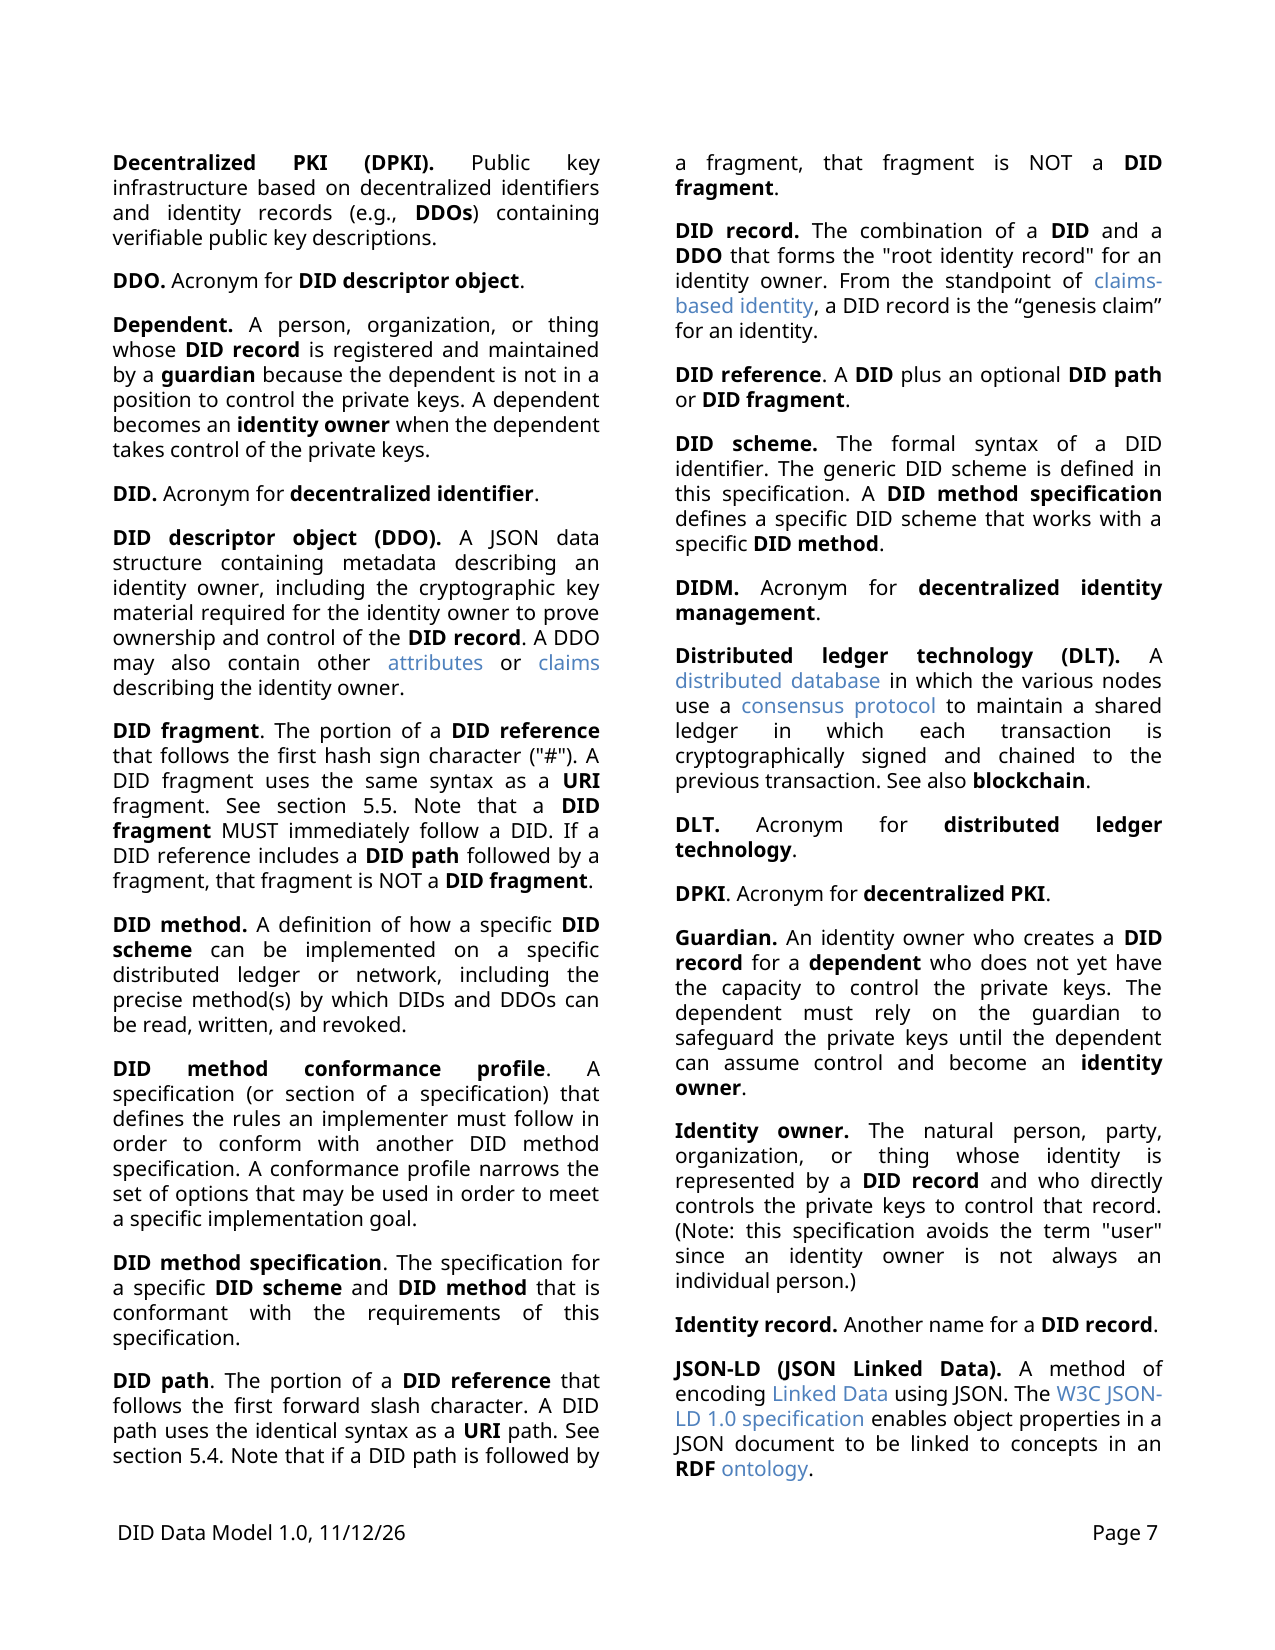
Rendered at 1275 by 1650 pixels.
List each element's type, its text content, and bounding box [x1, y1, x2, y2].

text DID scheme. The formal syntax of a DID identifier. The generic DID scheme is defined in this specification. A DID method specification defines a specific DID scheme that works with a specific DID method. [675, 431, 1162, 556]
text DIDM. Acronym for decentralized identity management. [675, 575, 1162, 625]
text DID method conformance profile. A specification (or section of a specification) that defines the rules an implementer must follow in order to conform with another DID method specification. A conformance profile narrows the set of options that may be used in order to meet a specific implementation goal. [112, 1056, 600, 1231]
text DID path. The portion of a DID reference that follows the first forward slash character. A DID path uses the identical syntax as a URI path. See section 5.4. Note that if a DID path is followed by a fragment, that fragment is NOT a DID fragment. [675, 150, 1162, 200]
text DID method. A definition of how a specific DID scheme can be implemented on a specific distributed ledger or network, including the precise method(s) by which DIDs and DDOs can be read, written, and revoked. [112, 912, 600, 1037]
text JSON-LD (JSON Linked Data). A method of encoding Linked Data using JSON. The W3C JSON-LD 1.0 specification enables object properties in a JSON document to be linked to concepts in an RDF ontology. [675, 1356, 1162, 1481]
text DID record. The combination of a DID and a DDO that forms the "root identity record" for an identity owner. From the standpoint of claims-based identity, a DID record is the “genesis claim” for an identity. [675, 219, 1162, 344]
text Dependent. A person, organization, or thing whose DID record is registered and maintained by a guardian because the dependent is not in a position to control the private keys. A dependent becomes an identity owner when the dependent takes control of the private keys. [112, 312, 600, 462]
text DID method specification. The specification for a specific DID scheme and DID method that is conformant with the requirements of this specification. [112, 1250, 600, 1350]
text DDO. Acronym for DID descriptor object. [112, 269, 600, 294]
text Guardian. An identity owner who creates a DID record for a dependent who does not yet have the capacity to control the private keys. The dependent must rely on the guardian to safeguard the private keys until the dependent can assume control and become an identity owner. [675, 925, 1162, 1100]
text DID fragment. The portion of a DID reference that follows the first hash sign character ("#"). A DID fragment uses the same syntax as a URI fragment. See section 5.5. Note that a DID fragment MUST immediately follow a DID. If a DID reference includes a DID path followed by a fragment, that fragment is NOT a DID fragment. [112, 719, 600, 894]
text DPKI. Acronym for decentralized PKI. [675, 881, 1162, 906]
text DID descriptor object (DDO). A JSON data structure containing metadata describing an identity owner, including the cryptographic key material required for the identity owner to prove ownership and control of the DID record. A DDO may also contain other attributes or claims describing the identity owner. [112, 525, 600, 700]
text Identity owner. The natural person, party, organization, or thing whose identity is represented by a DID record and who directly controls the private keys to control that record. (Note: this specification avoids the term "user" since an identity owner is not always an individual person.) [675, 1119, 1162, 1294]
text DID. Acronym for decentralized identifier. [112, 481, 600, 506]
text DID path. The portion of a DID reference that follows the first forward slash character. A DID path uses the identical syntax as a URI path. See section 5.4. Note that if a DID path is followed by a fragment, that fragment is NOT a DID fragment. [112, 1369, 600, 1469]
text Distributed ledger technology (DLT). A distributed database in which the various nodes use a consensus protocol to maintain a shared ledger in which each transaction is cryptographically signed and chained to the previous transaction. See also blockchain. [675, 644, 1162, 794]
text Identity record. Another name for a DID record. [675, 1312, 1162, 1337]
text Decentralized PKI (DPKI). Public key infrastructure based on decentralized identifiers and identity records (e.g., DDOs) containing verifiable public key descriptions. [112, 150, 600, 250]
text DLT. Acronym for distributed ledger technology. [675, 812, 1162, 862]
text DID reference. A DID plus an optional DID path or DID fragment. [675, 362, 1162, 412]
